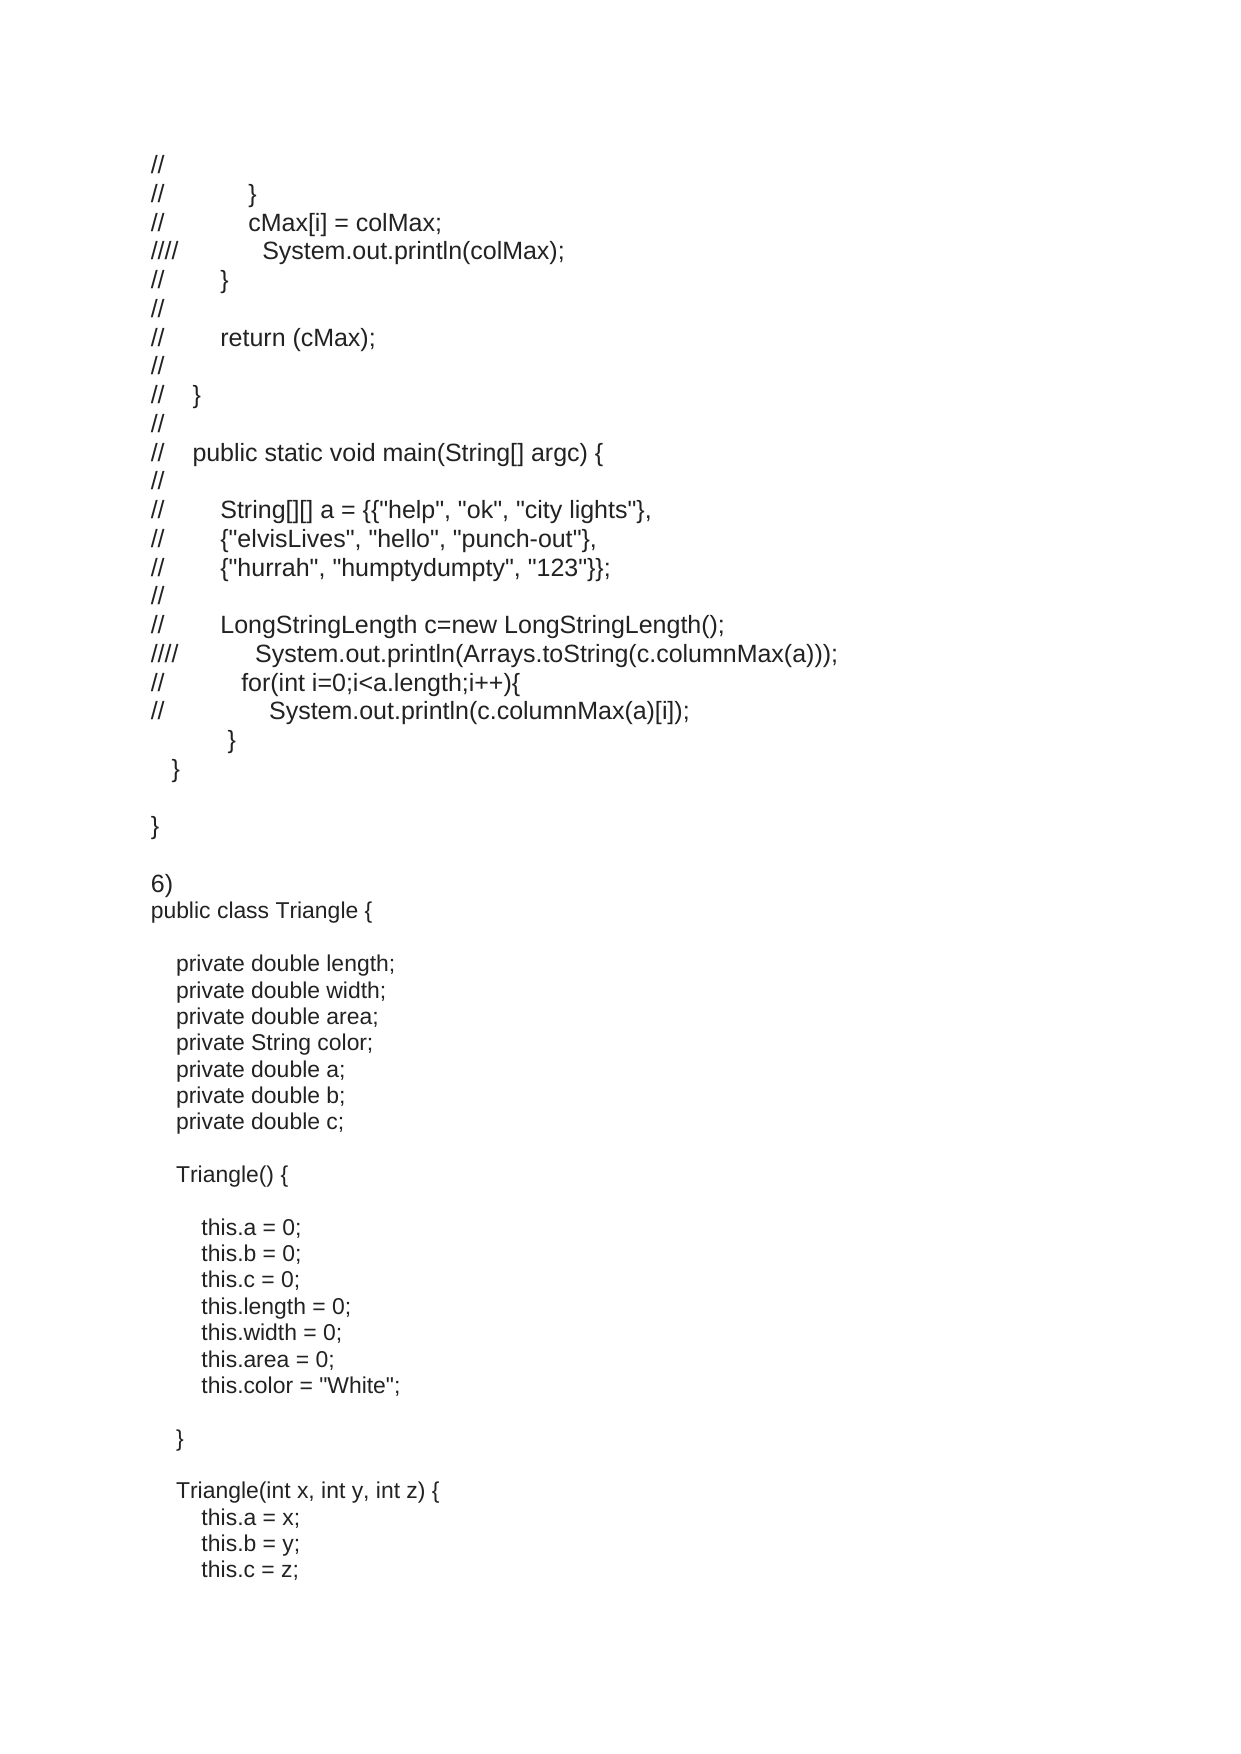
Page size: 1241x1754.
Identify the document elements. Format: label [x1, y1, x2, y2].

table_header [151, 150, 1240, 1583]
